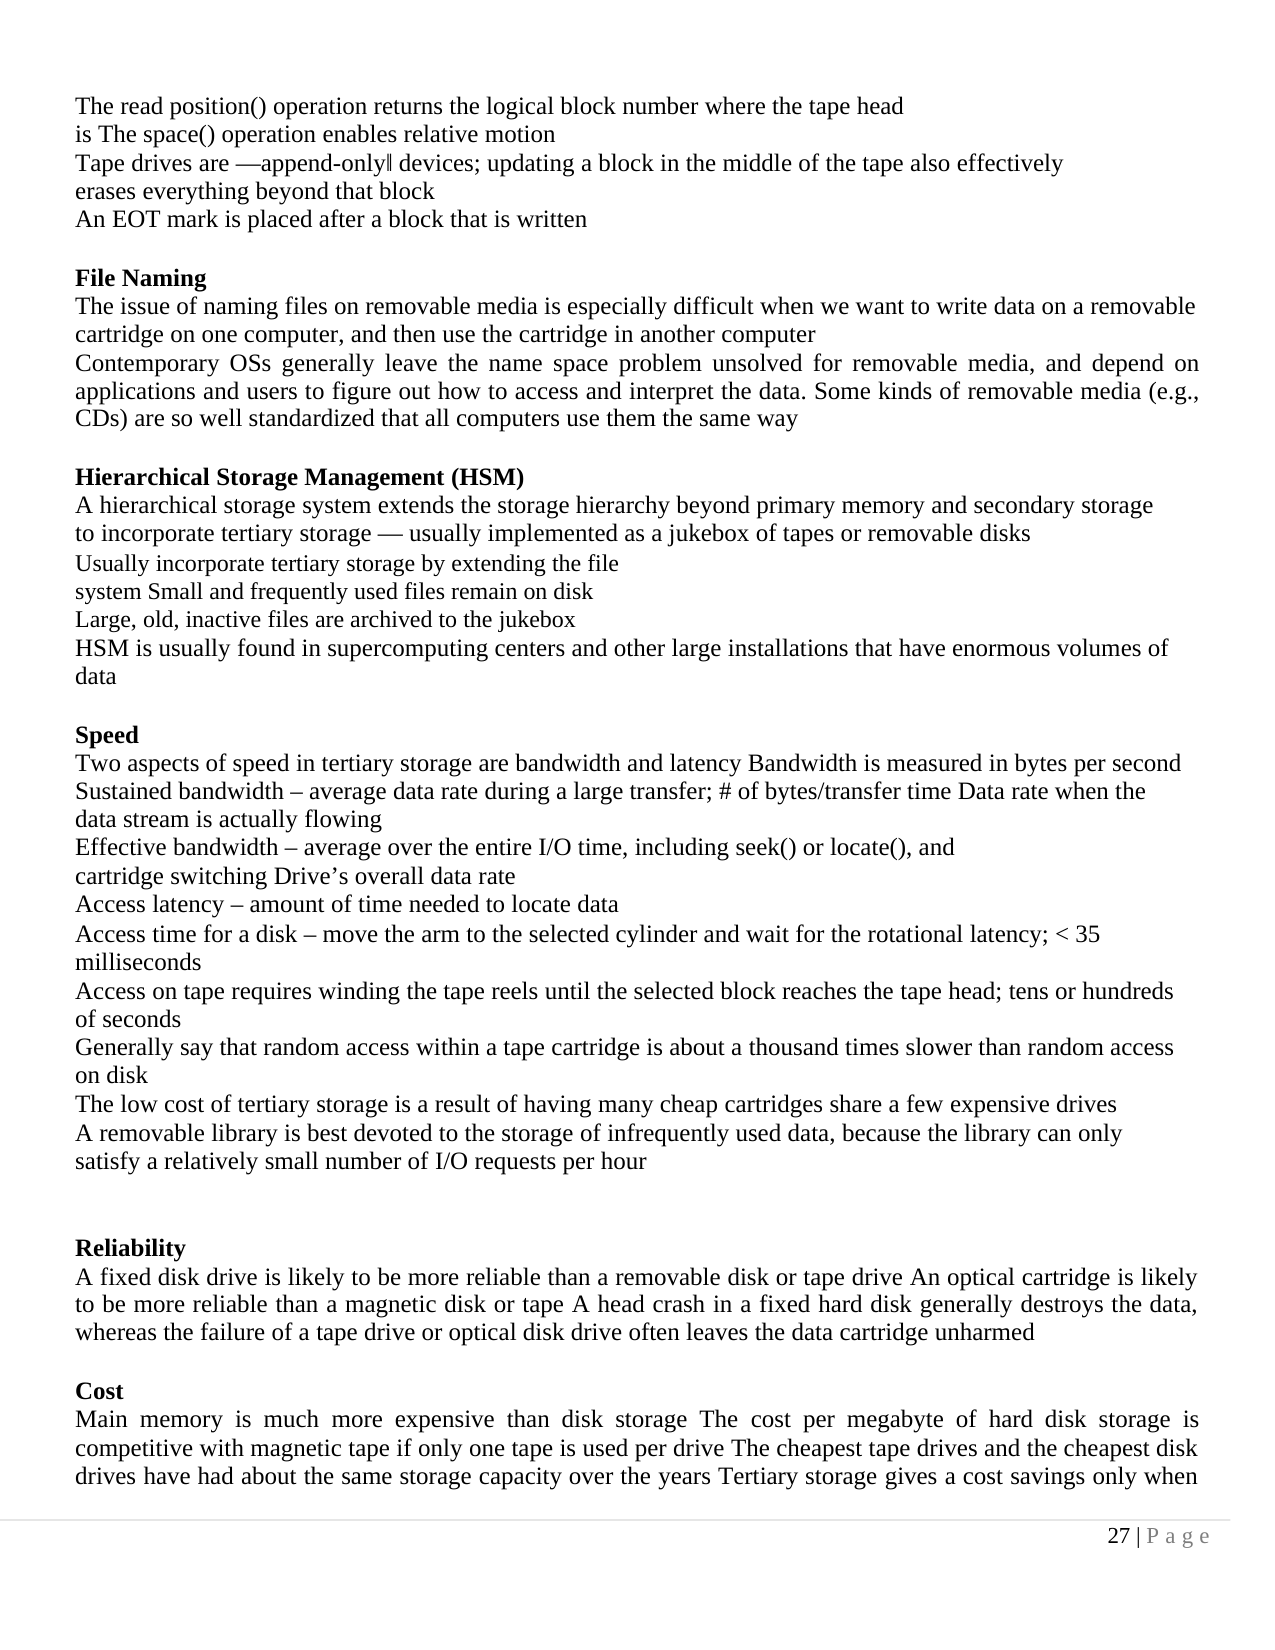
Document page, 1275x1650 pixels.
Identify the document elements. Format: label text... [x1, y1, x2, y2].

text A removable library is best devoted to the storage of infrequently used data, because the library can only satisfy a relatively small number of I/O requests per hour [75, 1119, 1194, 1174]
text Tape drives are ―append-only‖ devices; updating a block in the middle of the tape also effectively erases everything beyond that block [75, 148, 1131, 205]
text A fixed disk drive is likely to be more reliable than a removable disk or tape drive An optical cartridge is likely to be more reliable than a magnetic disk or tape A head crash in a fixed hard disk generally destroys the data, whereas the failure of a tape drive or optical disk drive often leaves the data cartridge unharmed [75, 1263, 1200, 1346]
text Generally say that random access within a tape cartridge is about a thousand times slower than random access on disk [75, 1034, 1174, 1089]
text Effective bandwidth – average over the entire I/O time, including seek() or locate(), and cartridge switching Drive’s overall data rate [75, 833, 1049, 889]
subtitle Cost [75, 1376, 1262, 1405]
subtitle Hierarchical Storage Management (HSM) [75, 462, 1262, 491]
text HSM is usually found in supercomputing centers and other large installations that have enormous volumes of data [75, 635, 1169, 690]
text Two aspects of speed in tertiary storage are bandwidth and latency Bandwidth is measured in bytes per second Sustained bandwidth – average data rate during a large transfer; # of bytes/transfer time Data rate when the data stream is actually flowing [75, 750, 1181, 832]
text Access time for a disk – move the arm to the selected cylinder and wait for the rotational latency; < 35 milliseconds [75, 920, 1101, 976]
text Main memory is much more expensive than disk storage The cost per megabyte of hard disk storage is competitive with magnetic tape if only one tape is used per drive The cheapest tape drives and the cheapest disk drives have had about the same storage capacity over the years Tertiary storage gives a cost savings only when [75, 1405, 1200, 1490]
text Contemporary OSs generally leave the name space problem unsolved for removable media, and depend on applications and users to figure out how to access and interpret the data. Some kinds of removable media (e.g., CDs) are so well standardized that all computers use them the same way [75, 349, 1201, 432]
subtitle Speed [75, 720, 1262, 749]
text The issue of naming files on removable media is especially difficult when we want to write data on a removable cartridge on one computer, and then use the cartridge in another computer [75, 292, 1197, 347]
text An EOT mark is placed after a block that is written [75, 205, 1262, 233]
text Usually incorporate tertiary storage by extending the file system Small and frequently used files remain on disk Large, old, inactive files are archived to the jukebox [75, 549, 627, 633]
text The read position() operation returns the logical block number where the tape head is The space() operation enables relative motion [75, 92, 904, 147]
subtitle File Naming [75, 263, 1262, 292]
text Access on tape requires winding the tape reels until the selected block reaches the tape head; tens or hundreds of seconds [75, 977, 1174, 1032]
text A hierarchical storage system extends the storage hierarchy beyond primary memory and secondary storage to incorporate tertiary storage — usually implemented as a jukebox of tapes or removable disks [75, 492, 1179, 547]
text The low cost of tertiary storage is a result of having many cheap cartridges share a few expensive drives [75, 1089, 1262, 1118]
text Access latency – amount of time needed to locate data [75, 889, 1262, 918]
subtitle Reliability [75, 1233, 1262, 1262]
